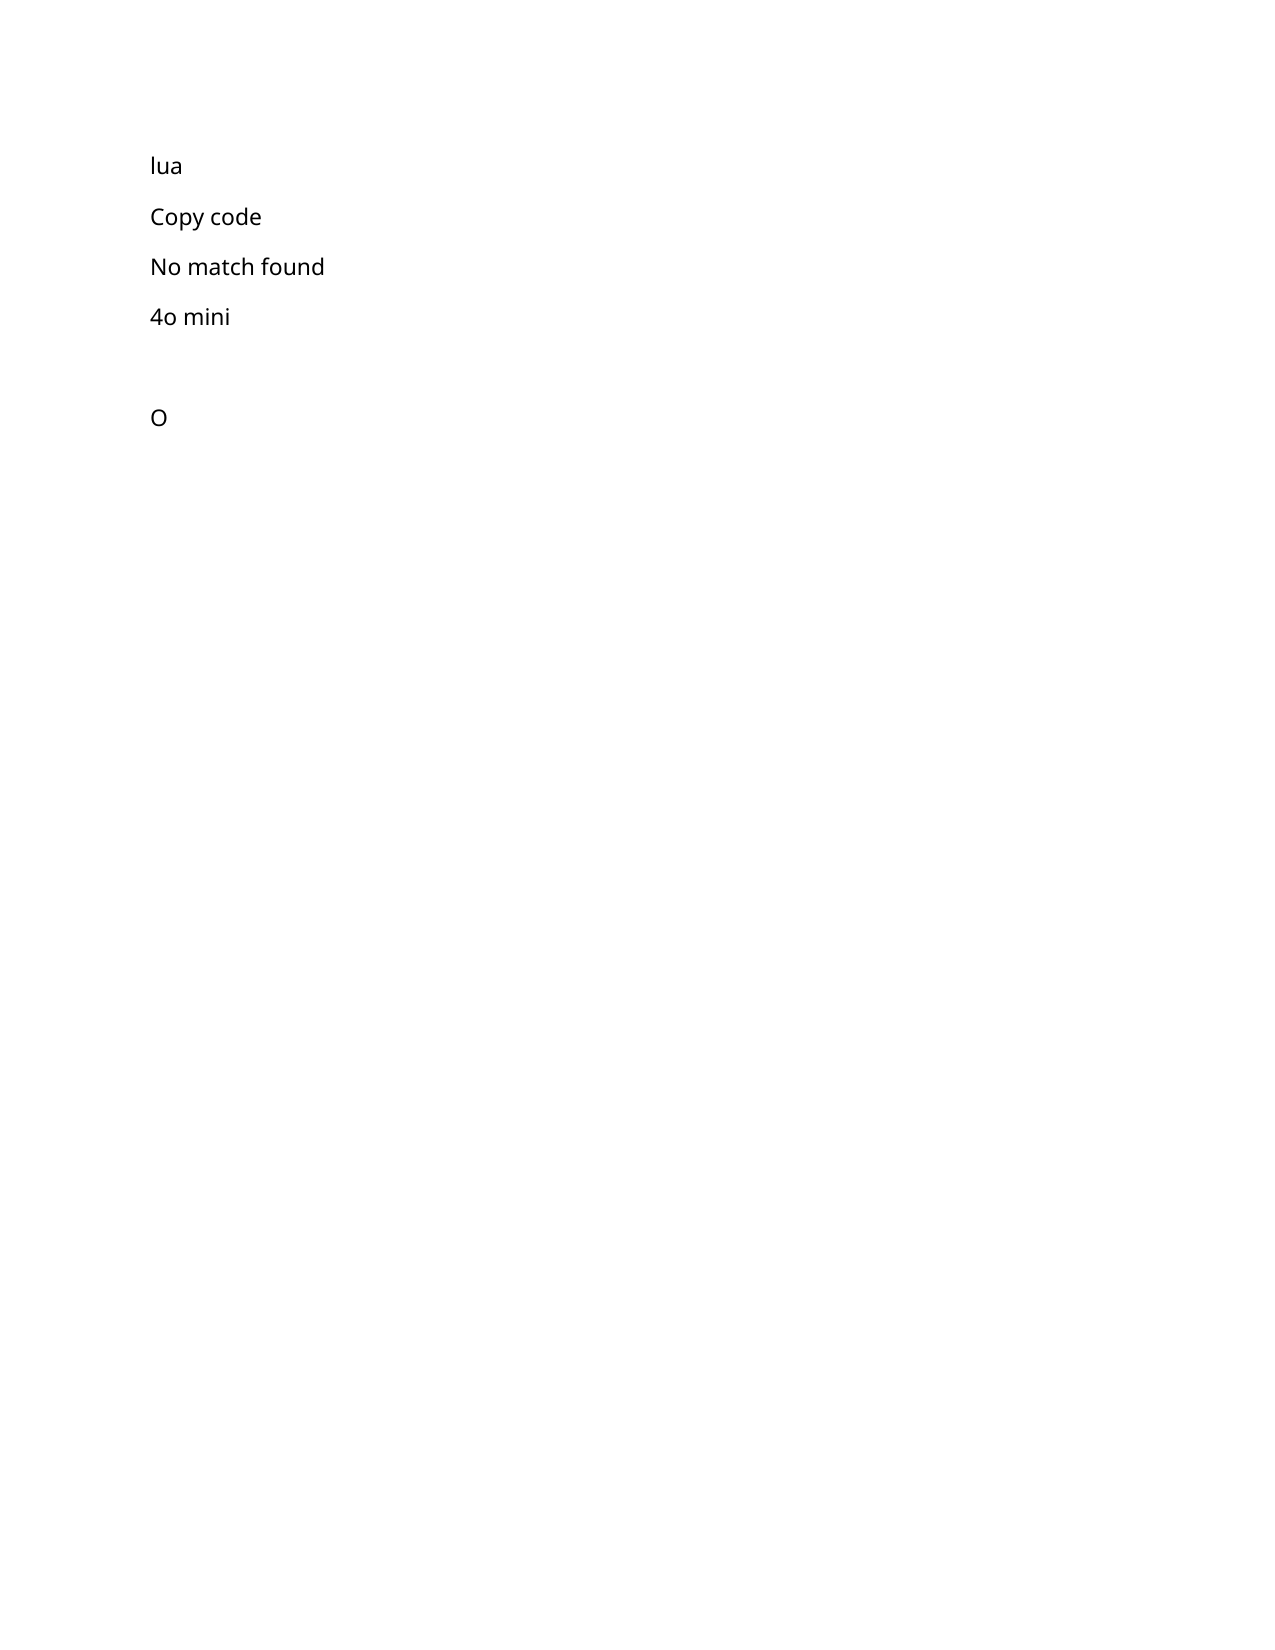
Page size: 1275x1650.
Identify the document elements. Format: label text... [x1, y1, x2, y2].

text No match found [150, 251, 1125, 282]
text lua [150, 150, 1125, 181]
text O [150, 402, 1125, 433]
text Copy code [150, 200, 1125, 232]
text 4o mini [150, 301, 1125, 332]
